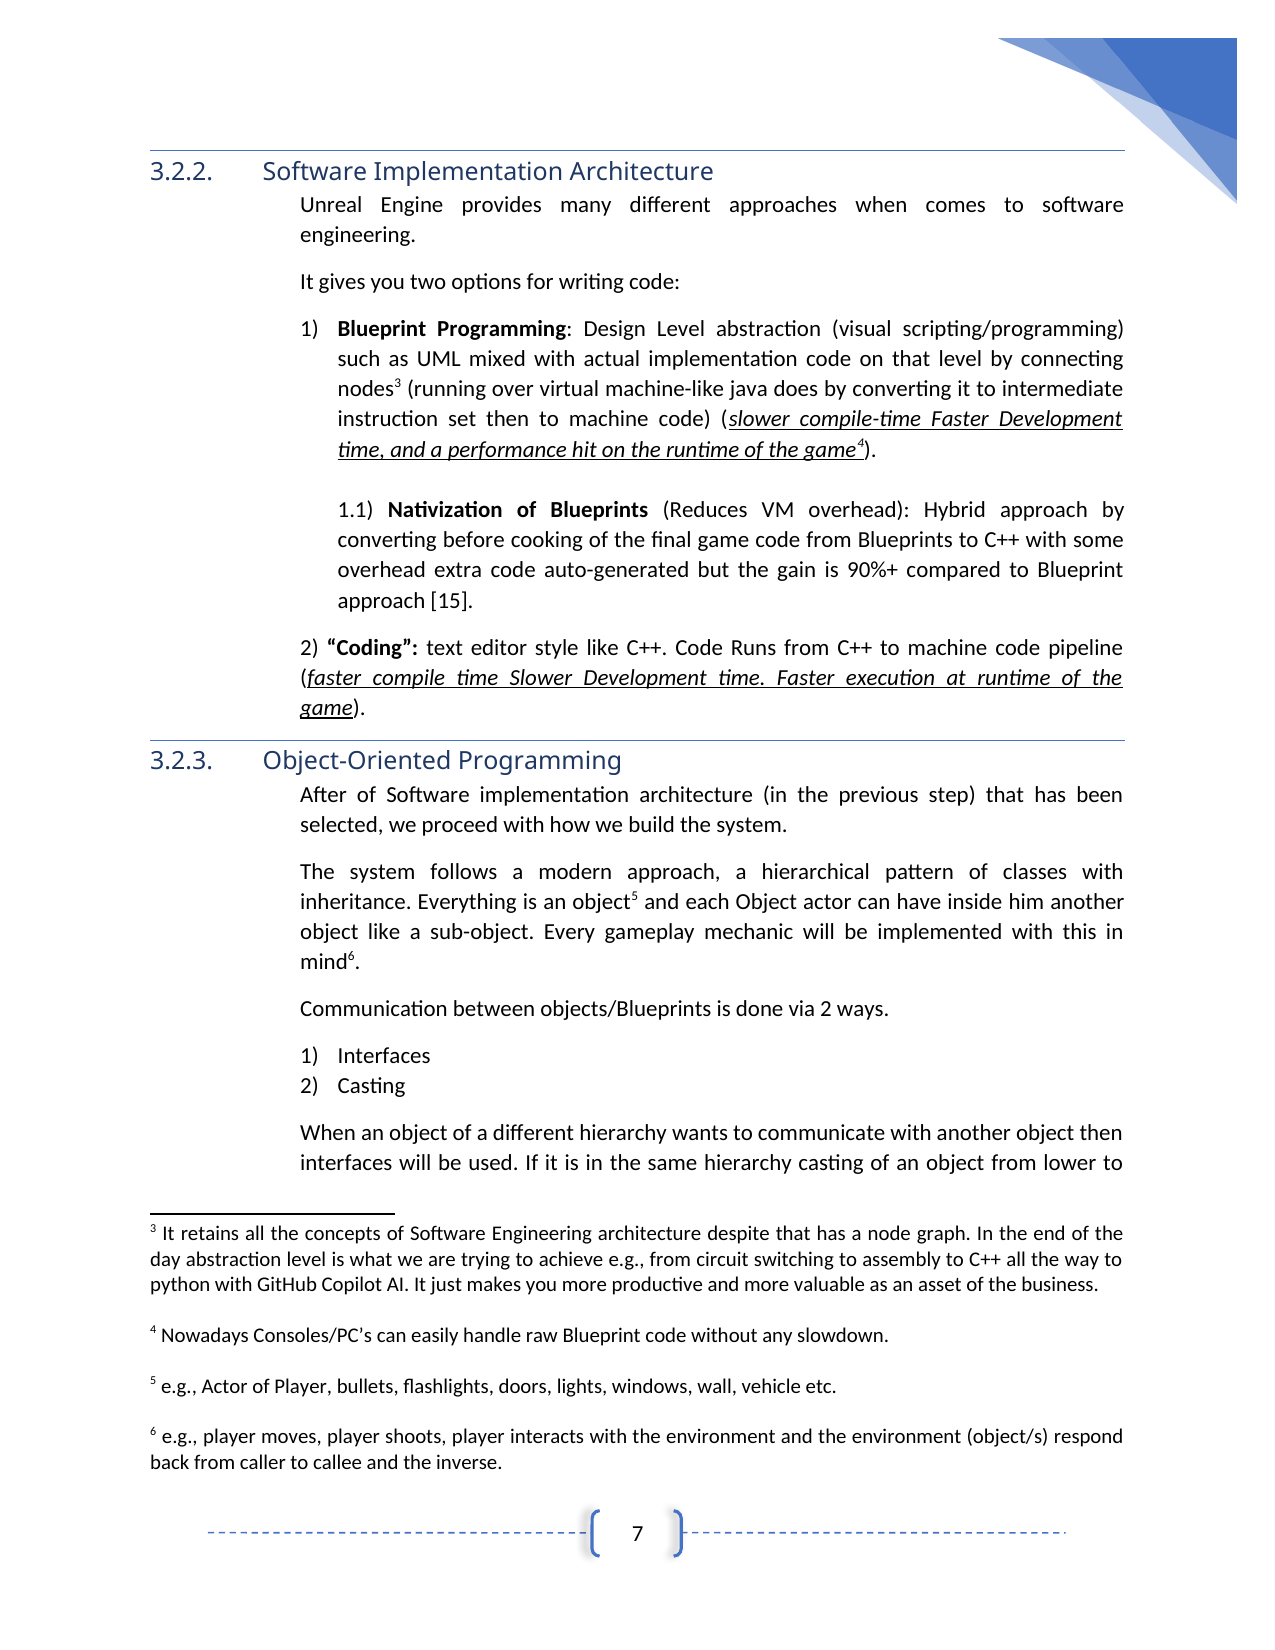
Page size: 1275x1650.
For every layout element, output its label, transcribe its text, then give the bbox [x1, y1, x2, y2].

text Unreal Engine provides many different approaches when comes to software engineering. [300, 190, 1125, 248]
text The system follows a modern approach, a hierarchical pattern of classes with inheritance. Everything is an object and each Object actor can have inside him another object like a sub-object. Every gameplay mechanic will be implemented with this in mind. [300, 857, 1125, 976]
subtitle Software Implementation Architecture [150, 151, 1125, 187]
list Blueprint Programming: Design Level abstraction (visual scripting/programming) such as UML mixed with actual implementation code on that level by connecting nodes (running over virtual machine-like java does by converting it to intermediate instruction set then to machine code) (slower compile-time Faster Development time, and a performance hit on the runtime of the game). [300, 314, 1125, 463]
text It gives you two options for writing code: [300, 267, 1125, 295]
picture [998, 38, 1237, 204]
list Casting [300, 1071, 1125, 1099]
text After of Software implementation architecture (in the previous step) that has been selected, we proceed with how we build the system. [300, 780, 1125, 838]
list 1.1) Nativization of Blueprints (Reduces VM overhead): Hybrid approach by converting before cooking of the final game code from Blueprints to C++ with some overhead extra code auto-generated but the gain is 90%+ compared to Blueprint approach [15]. [337, 495, 1125, 614]
list Interfaces [300, 1041, 1125, 1069]
subtitle Object-Oriented Programming [150, 741, 1125, 777]
text 2) “Coding”: text editor style like C++. Code Runs from C++ to machine code pipeline (faster compile time Slower Development time. Faster execution at runtime of the game). [300, 633, 1125, 721]
text Communication between objects/Blueprints is done via 2 ways. [300, 994, 1125, 1022]
